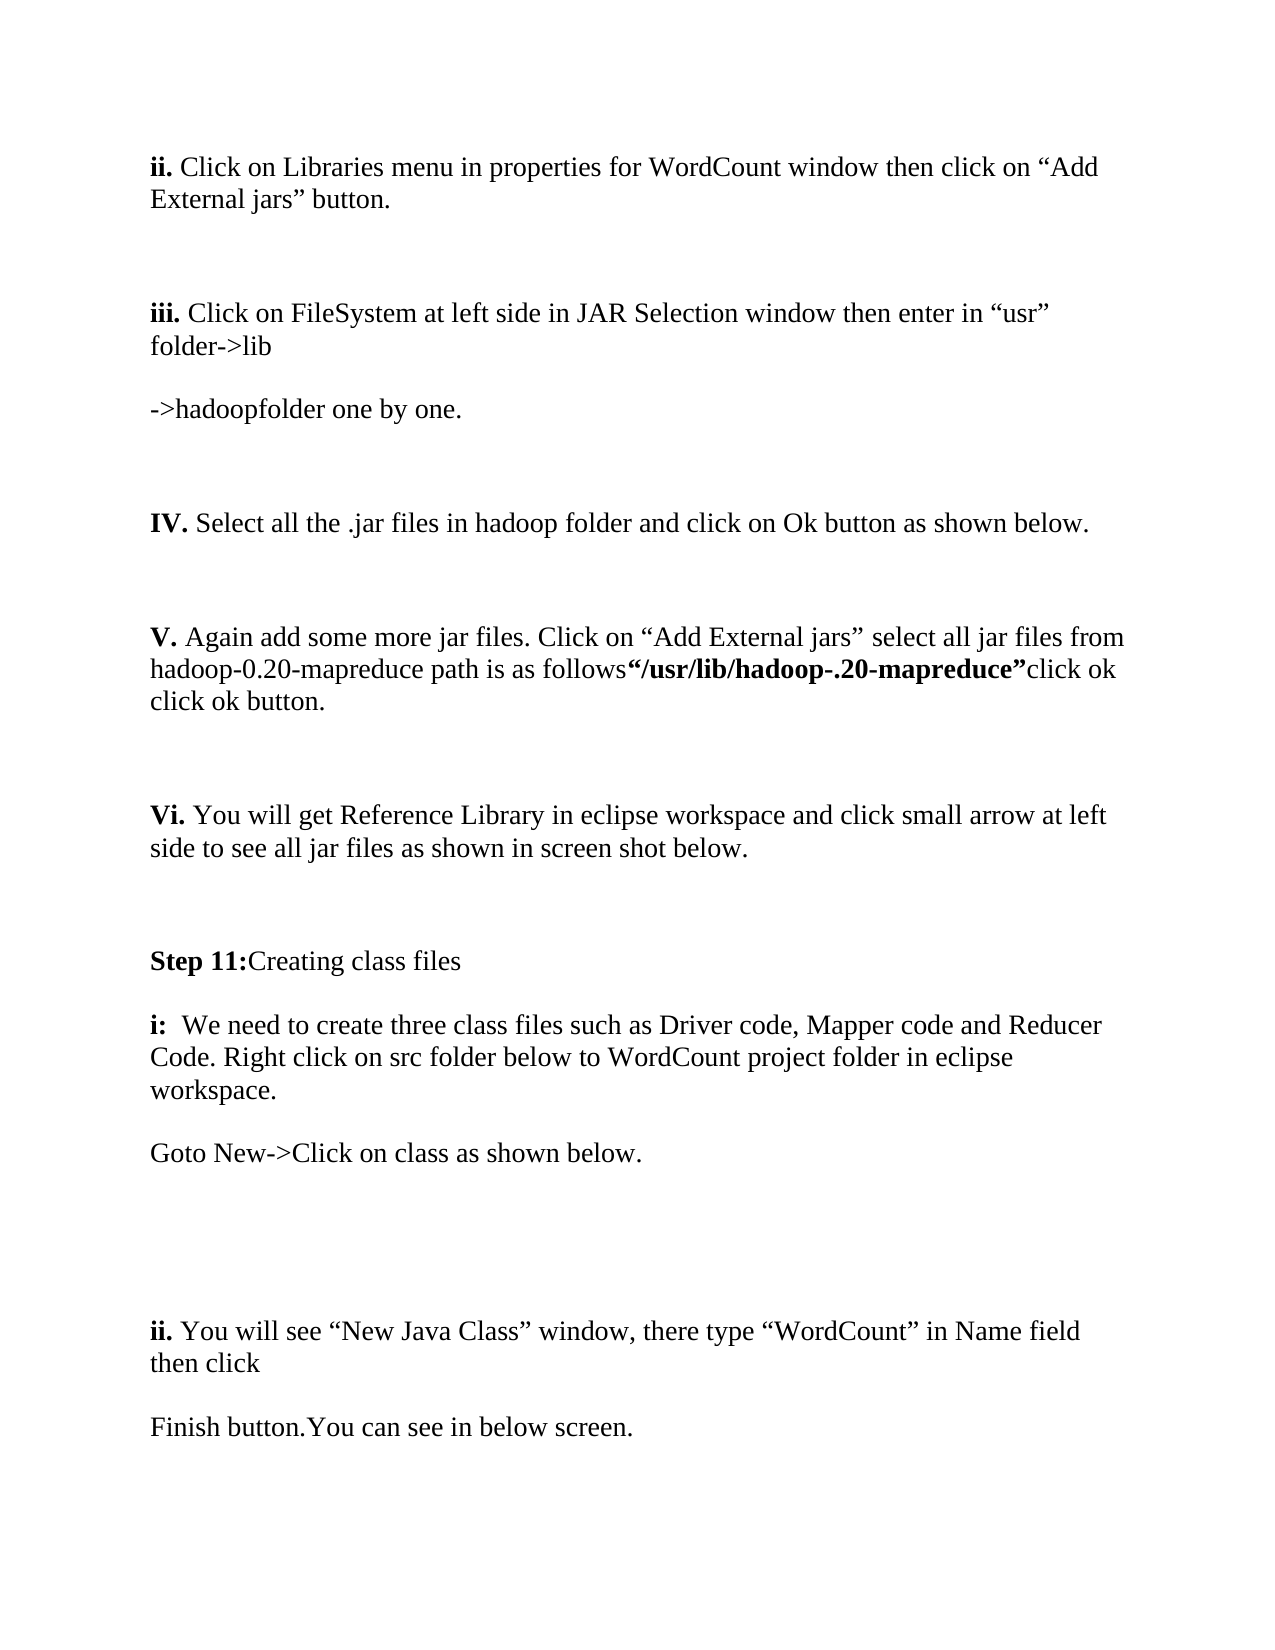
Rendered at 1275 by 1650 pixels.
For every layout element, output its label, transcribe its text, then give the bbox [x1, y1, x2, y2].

text iii. Click on FileSystem at left side in JAR Selection window then enter in “usr” folder->lib [150, 296, 1125, 361]
text Step 11:Creating class files [150, 944, 1125, 977]
text Finish button.You can see in below screen. [150, 1410, 1125, 1442]
text ii. Click on Libraries menu in properties for WordCount window then click on “Add External jars” button. [150, 150, 1125, 215]
text ii. You will see “New Java Class” window, there type “WordCount” in Name field then click [150, 1314, 1125, 1379]
text V. Again add some more jar files. Click on “Add External jars” select all jar files from hadoop-0.20-mapreduce path is as follows“/usr/lib/hadoop-.20-mapreduce”click ok click ok button. [150, 620, 1125, 717]
text Goto New->Click on class as shown below. [150, 1136, 1125, 1169]
text IV. Select all the .jar files in hadoop folder and click on Ok button as shown below. [150, 506, 1125, 538]
text i: We need to create three class files such as Driver code, Mapper code and Reducer Code. Right click on src folder below to WordCount project folder in eclipse workspace. [150, 1008, 1125, 1105]
text Vi. You will get Reference Library in eclipse workspace and click small arrow at left side to see all jar files as shown in screen shot below. [150, 798, 1125, 863]
text ->hadoopfolder one by one. [150, 392, 1125, 424]
